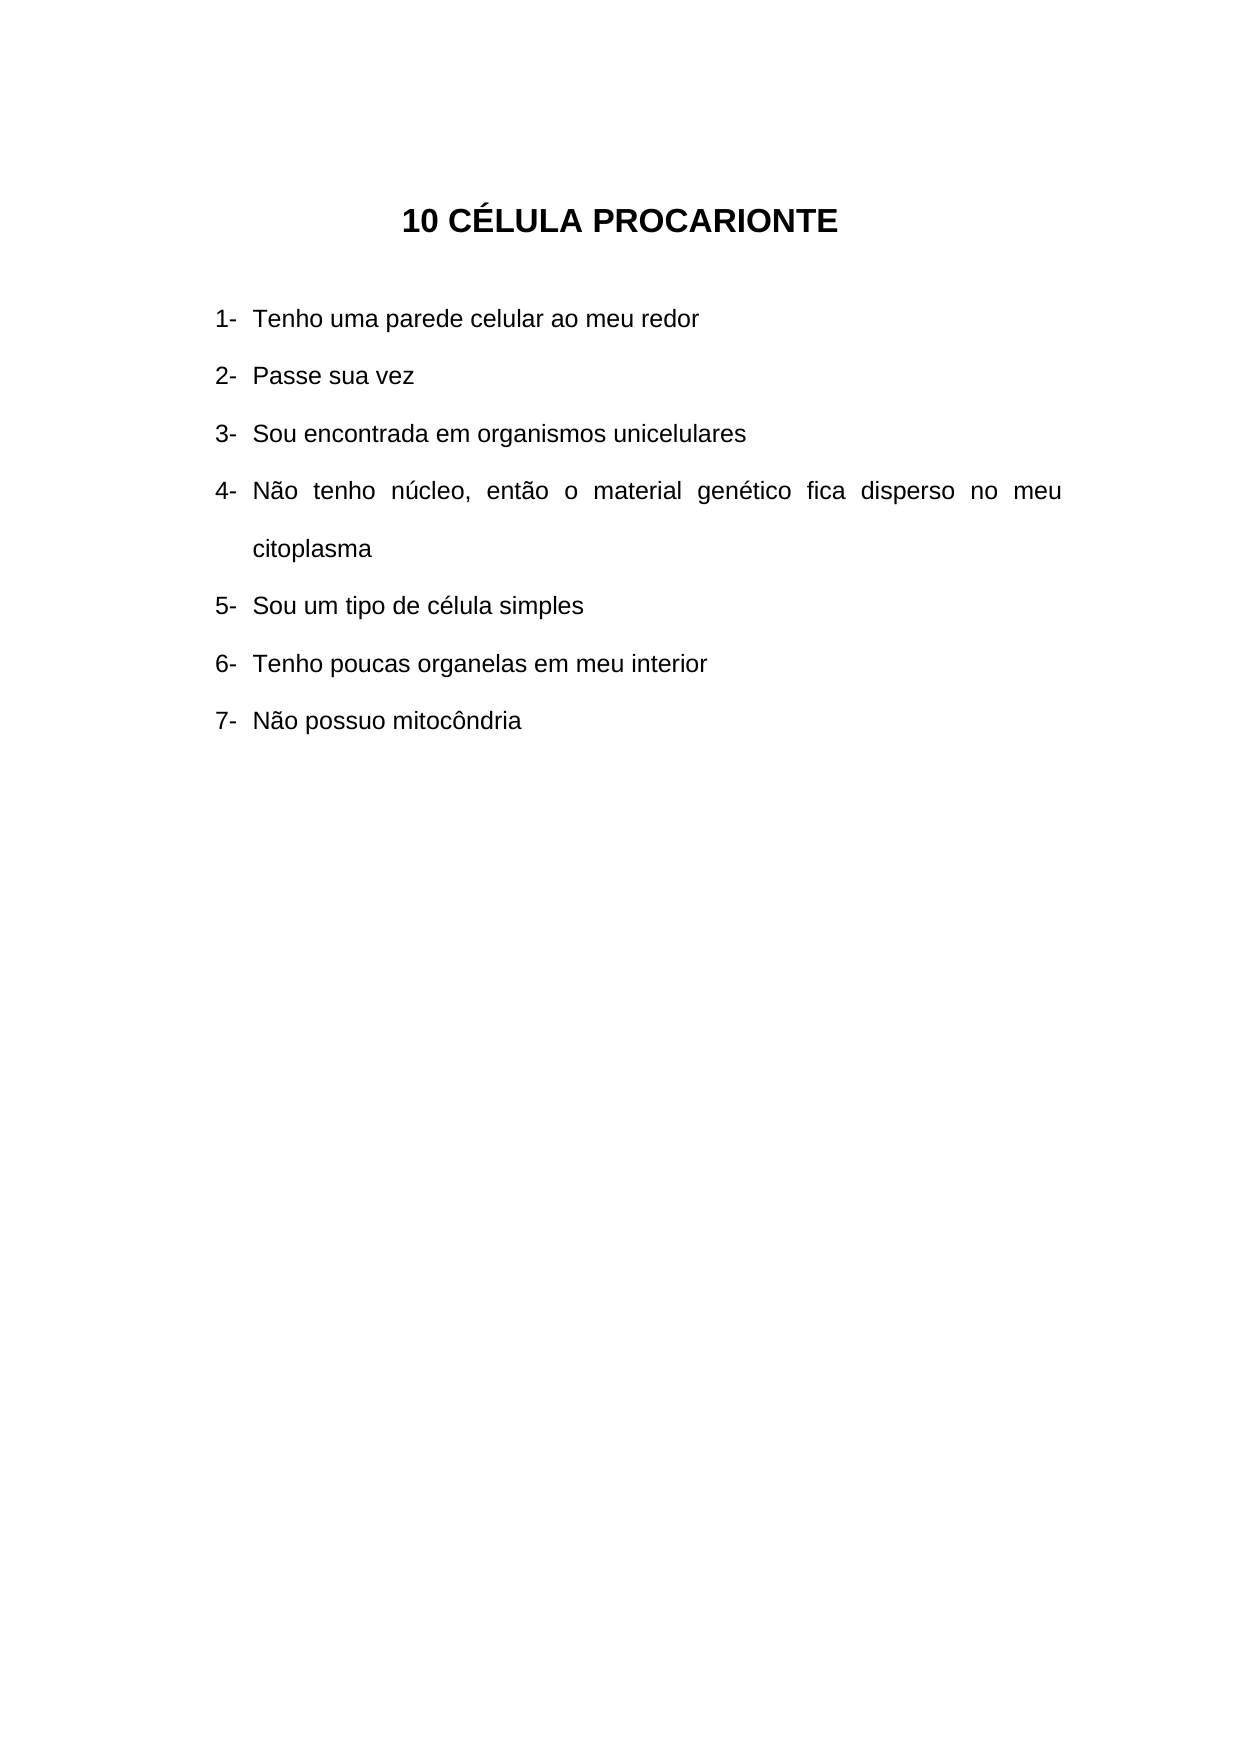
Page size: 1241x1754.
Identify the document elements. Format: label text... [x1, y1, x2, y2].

list Sou um tipo de célula simples [215, 591, 1063, 620]
subtitle 10 CÉLULA PROCARIONTE [177, 201, 1063, 239]
list Passe sua vez [215, 361, 1063, 390]
list Sou encontrada em organismos unicelulares [215, 419, 1063, 447]
list Tenho uma parede celular ao meu redor [215, 304, 1063, 332]
list Tenho poucas organelas em meu interior [215, 649, 1063, 677]
list Não tenho núcleo, então o material genético fica disperso no meu citoplasma [215, 476, 1063, 562]
list Não possuo mitocôndria [215, 706, 1063, 735]
